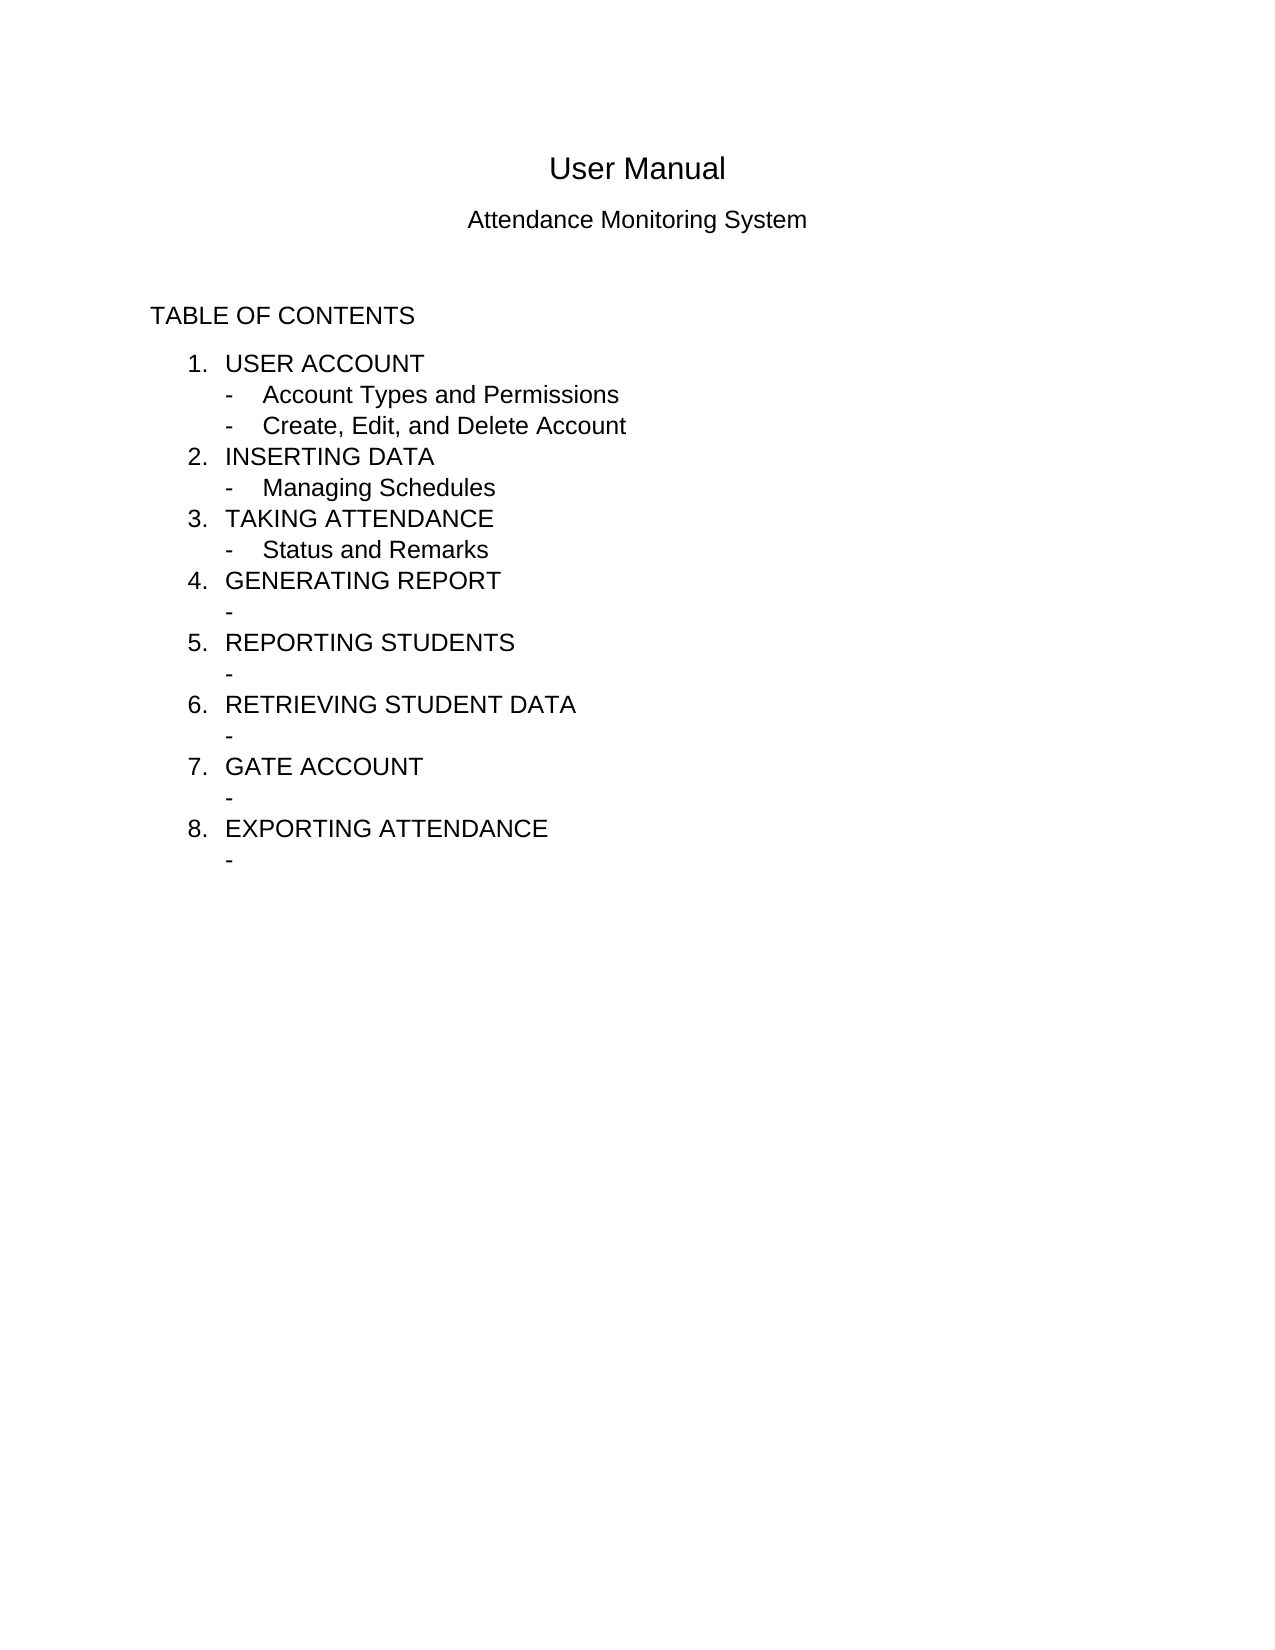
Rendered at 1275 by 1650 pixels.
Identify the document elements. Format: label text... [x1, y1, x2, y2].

list GENERATING REPORT [187, 566, 1125, 594]
text Attendance Monitoring System [150, 205, 1125, 234]
text User Manual [150, 150, 1125, 186]
list Create, Edit, and Delete Account [225, 411, 1125, 439]
list USER ACCOUNT [187, 348, 1125, 377]
list INSERTING DATA [187, 442, 1125, 470]
list RETRIEVING STUDENT DATA [187, 690, 1125, 719]
list Status and Remarks [225, 535, 1125, 563]
list EXPORTING ATTENDANCE [187, 814, 1125, 843]
text TABLE OF CONTENTS [150, 301, 1125, 329]
list Account Types and Permissions [225, 379, 1125, 408]
list GATE ACCOUNT [187, 752, 1125, 781]
list Managing Schedules [225, 473, 1125, 501]
list REPORTING STUDENTS [187, 628, 1125, 657]
list TAKING ATTENDANCE [187, 504, 1125, 532]
